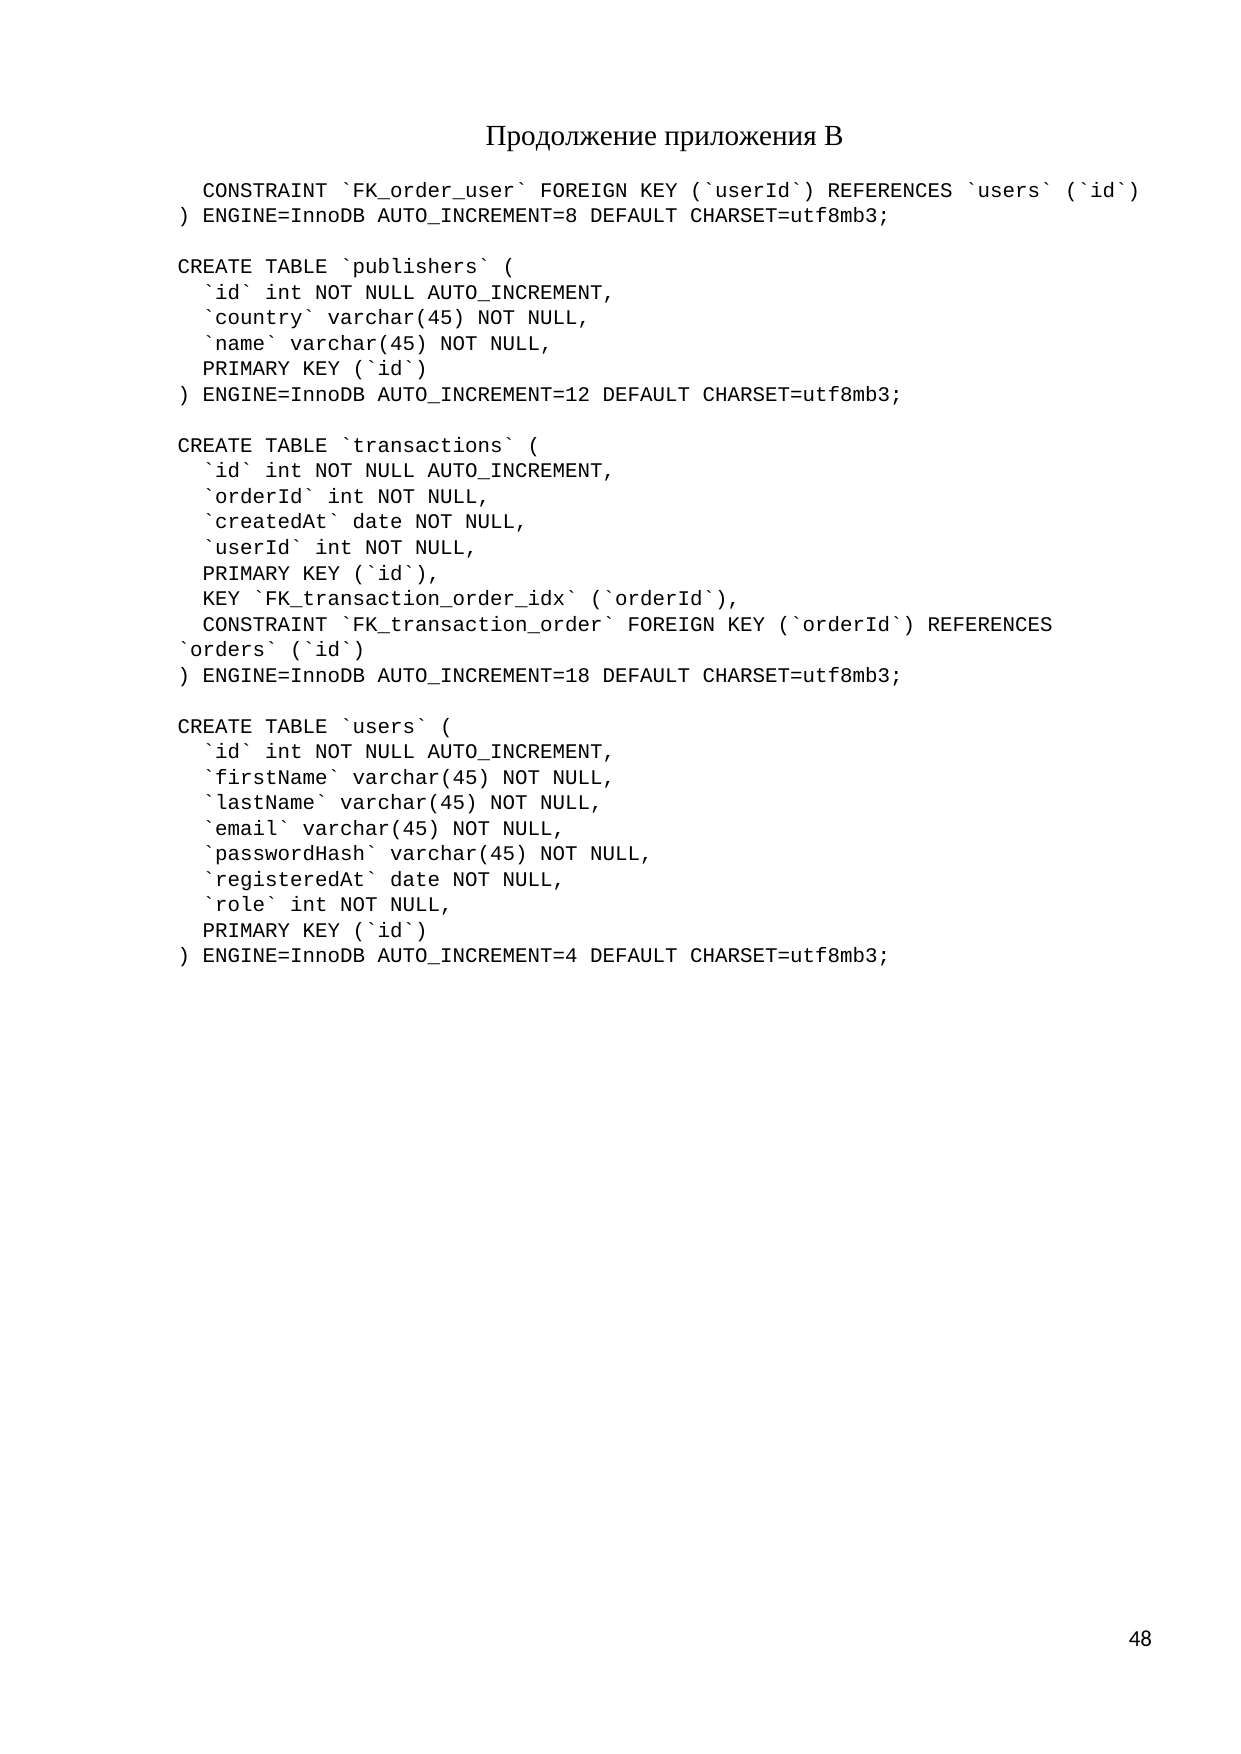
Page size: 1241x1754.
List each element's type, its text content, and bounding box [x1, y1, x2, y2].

text ) ENGINE=InnoDB AUTO_INCREMENT=8 DEFAULT CHARSET=utf8mb3; [177, 205, 1152, 229]
text ) ENGINE=InnoDB AUTO_INCREMENT=18 DEFAULT CHARSET=utf8mb3; [177, 665, 1152, 688]
text PRIMARY KEY (`id`) [177, 920, 1152, 943]
text `id` int NOT NULL AUTO_INCREMENT, [177, 282, 1152, 306]
text `country` varchar(45) NOT NULL, [177, 307, 1152, 331]
text `createdAt` date NOT NULL, [177, 512, 1152, 535]
text `id` int NOT NULL AUTO_INCREMENT, [177, 461, 1152, 484]
text `role` int NOT NULL, [177, 894, 1152, 918]
text CREATE TABLE `publishers` ( [177, 256, 1152, 280]
text CONSTRAINT `FK_transaction_order` FOREIGN KEY (`orderId`) REFERENCES `orders` (`id`) [177, 614, 1152, 663]
text `email` varchar(45) NOT NULL, [177, 818, 1152, 841]
text PRIMARY KEY (`id`), [177, 563, 1152, 586]
text CREATE TABLE `transactions` ( [177, 435, 1152, 459]
text `registeredAt` date NOT NULL, [177, 869, 1152, 892]
text CONSTRAINT `FK_order_user` FOREIGN KEY (`userId`) REFERENCES `users` (`id`) [177, 180, 1152, 203]
text `orderId` int NOT NULL, [177, 486, 1152, 510]
text `id` int NOT NULL AUTO_INCREMENT, [177, 741, 1152, 765]
text `firstName` varchar(45) NOT NULL, [177, 767, 1152, 790]
text `userId` int NOT NULL, [177, 537, 1152, 561]
text PRIMARY KEY (`id`) [177, 358, 1152, 382]
text CREATE TABLE `users` ( [177, 716, 1152, 739]
text ) ENGINE=InnoDB AUTO_INCREMENT=12 DEFAULT CHARSET=utf8mb3; [177, 384, 1152, 408]
text `passwordHash` varchar(45) NOT NULL, [177, 843, 1152, 867]
text KEY `FK_transaction_order_idx` (`orderId`), [177, 588, 1152, 612]
text Продолжение приложения В [177, 118, 1152, 152]
text `name` varchar(45) NOT NULL, [177, 333, 1152, 357]
text `lastName` varchar(45) NOT NULL, [177, 792, 1152, 816]
text ) ENGINE=InnoDB AUTO_INCREMENT=4 DEFAULT CHARSET=utf8mb3; [177, 945, 1152, 969]
